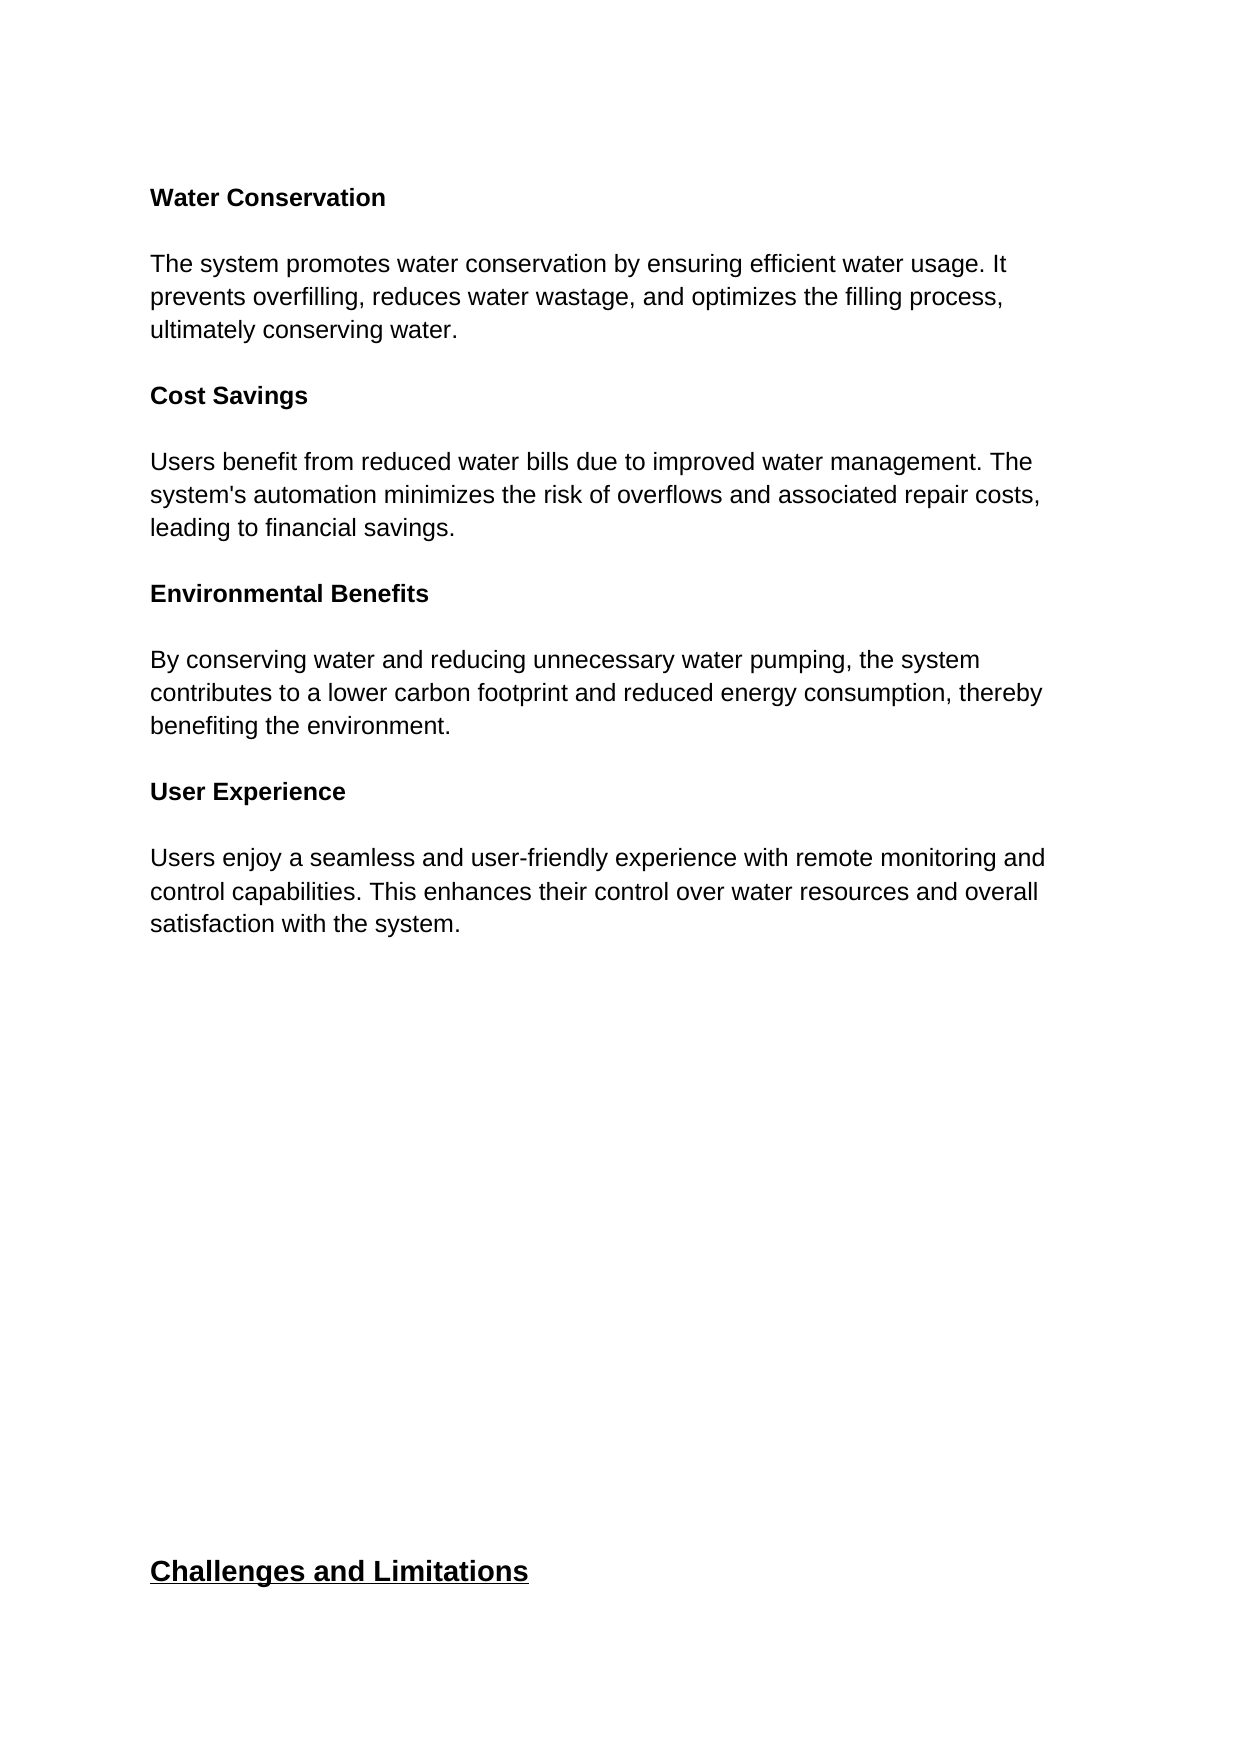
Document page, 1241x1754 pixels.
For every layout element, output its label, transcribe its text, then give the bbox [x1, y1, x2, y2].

text Users enjoy a seamless and user-friendly experience with remote monitoring and control capabilities. This enhances their control over water resources and overall satisfaction with the system. [150, 843, 1090, 938]
text Cost Savings [150, 381, 1090, 410]
text Users benefit from reduced water bills due to improved water management. The system's automation minimizes the risk of overflows and associated repair costs, leading to financial savings. [150, 447, 1090, 542]
text Environmental Benefits [150, 579, 1090, 608]
text The system promotes water conservation by ensuring efficient water usage. It prevents overfilling, reduces water wastage, and optimizes the filling process, ultimately conserving water. [150, 249, 1090, 344]
text User Experience [150, 777, 1090, 806]
text Challenges and Limitations [150, 1554, 1090, 1587]
text By conserving water and reducing unnecessary water pumping, the system contributes to a lower carbon footprint and reduced energy consumption, thereby benefiting the environment. [150, 645, 1090, 740]
text Water Conservation [150, 183, 1090, 212]
